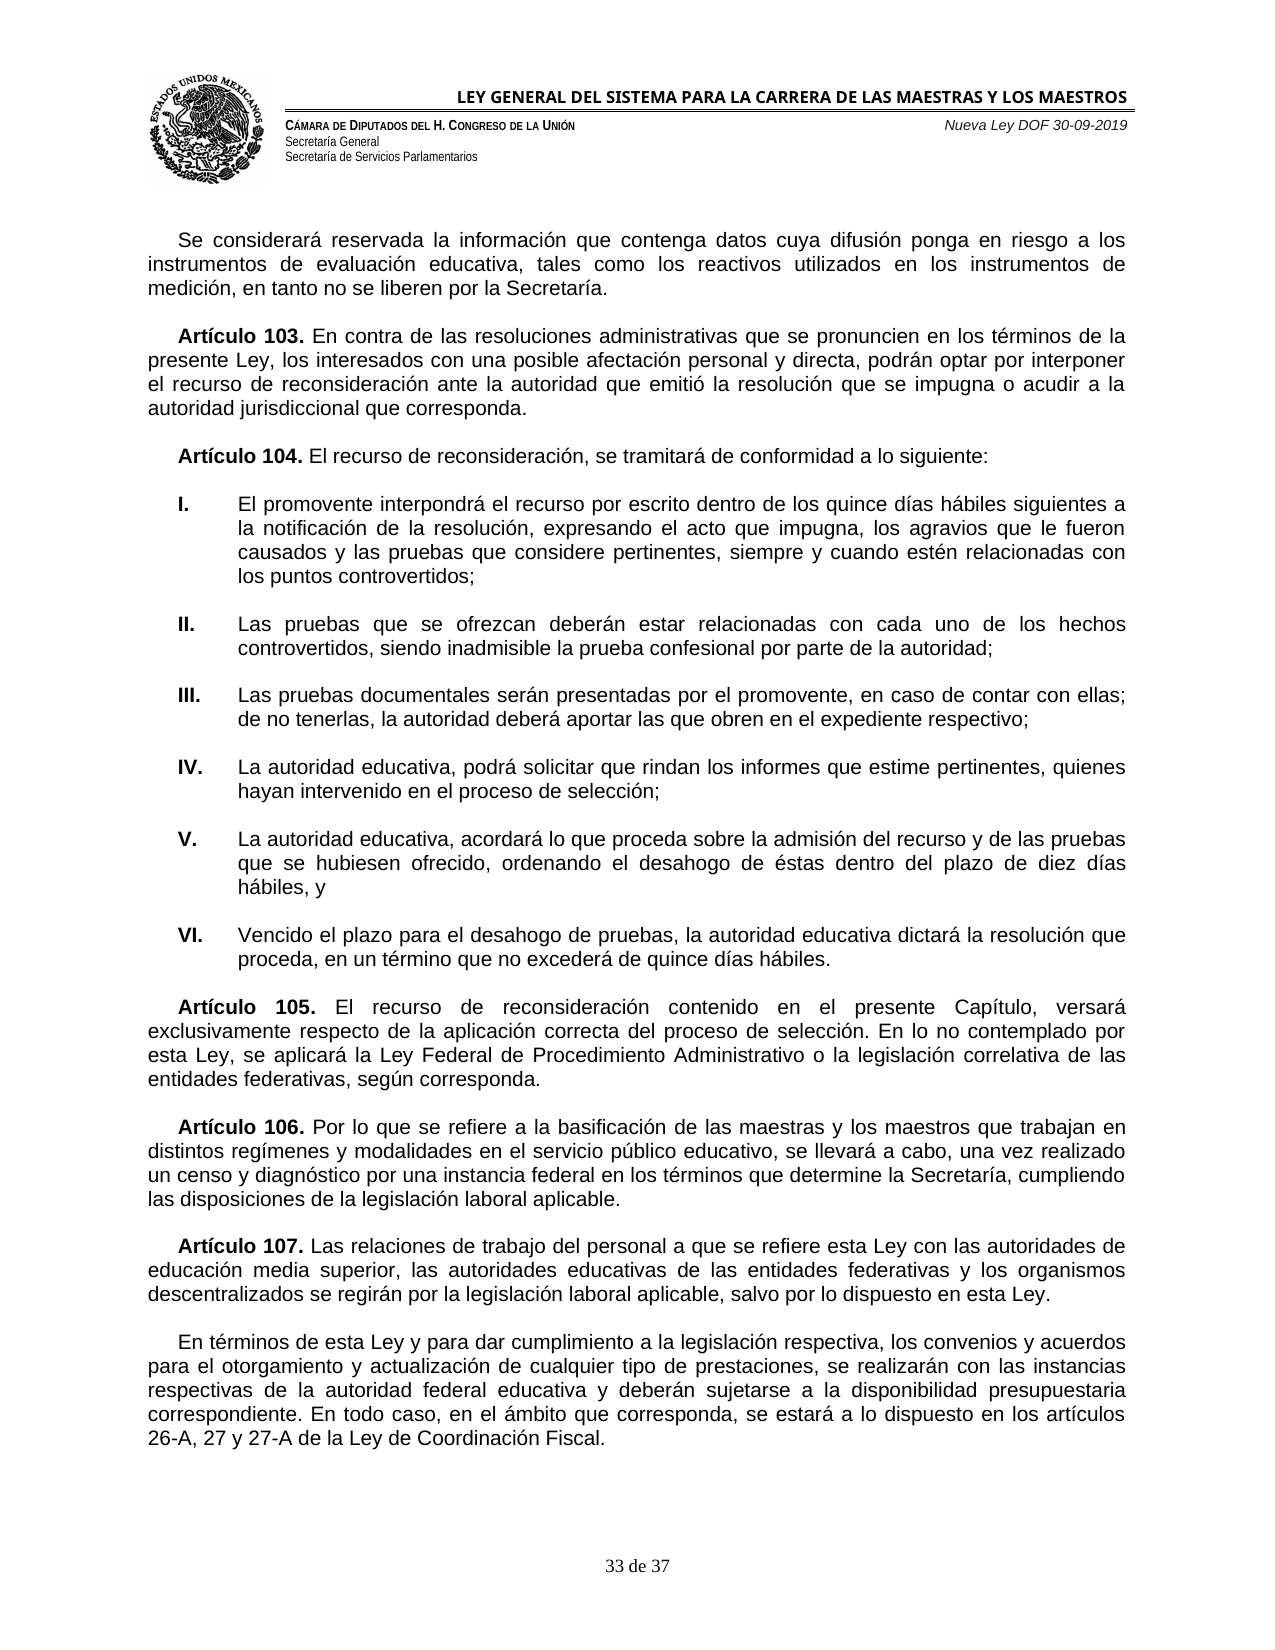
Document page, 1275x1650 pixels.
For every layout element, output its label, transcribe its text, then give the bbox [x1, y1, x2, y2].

text Artículo 105. El recurso de reconsideración contenido en el presente Capítulo, versará exclusivamente respecto de la aplicación correcta del proceso de selección. En lo no contemplado por esta Ley, se aplicará la Ley Federal de Procedimiento Administrativo o la legislación correlativa de las entidades federativas, según corresponda. [148, 995, 1127, 1091]
text I. El promovente interpondrá el recurso por escrito dentro de los quince días hábiles siguientes a la notificación de la resolución, expresando el acto que impugna, los agravios que le fueron causados y las pruebas que considere pertinentes, siempre y cuando estén relacionadas con los puntos controvertidos; [178, 492, 1127, 587]
text IV. La autoridad educativa, podrá solicitar que rindan los informes que estime pertinentes, quienes hayan intervenido en el proceso de selección; [178, 755, 1127, 803]
text II. Las pruebas que se ofrezcan deberán estar relacionadas con cada uno de los hechos controvertidos, siendo inadmisible la prueba confesional por parte de la autoridad; [178, 611, 1127, 659]
text Artículo 104. El recurso de reconsideración, se tramitará de conformidad a lo siguiente: [148, 444, 1127, 468]
text Se considerará reservada la información que contenga datos cuya difusión ponga en riesgo a los instrumentos de evaluación educativa, tales como los reactivos utilizados en los instrumentos de medición, en tanto no se liberen por la Secretaría. [148, 228, 1127, 300]
text Artículo 106. Por lo que se refiere a la basificación de las maestras y los maestros que trabajan en distintos regímenes y modalidades en el servicio público educativo, se llevará a cabo, una vez realizado un censo y diagnóstico por una instancia federal en los términos que determine la Secretaría, cumpliendo las disposiciones de la legislación laboral aplicable. [148, 1114, 1127, 1210]
text Artículo 107. Las relaciones de trabajo del personal a que se refiere esta Ley con las autoridades de educación media superior, las autoridades educativas de las entidades federativas y los organismos descentralizados se regirán por la legislación laboral aplicable, salvo por lo dispuesto en esta Ley. [148, 1234, 1127, 1306]
text V. La autoridad educativa, acordará lo que proceda sobre la admisión del recurso y de las pruebas que se hubiesen ofrecido, ordenando el desahogo de éstas dentro del plazo de diez días hábiles, y [178, 827, 1127, 899]
text Artículo 103. En contra de las resoluciones administrativas que se pronuncien en los términos de la presente Ley, los interesados con una posible afectación personal y directa, podrán optar por interponer el recurso de reconsideración ante la autoridad que emitió la resolución que se impugna o acudir a la autoridad jurisdiccional que corresponda. [148, 324, 1127, 420]
text III. Las pruebas documentales serán presentadas por el promovente, en caso de contar con ellas; de no tenerlas, la autoridad deberá aportar las que obren en el expediente respectivo; [178, 683, 1127, 731]
text VI. Vencido el plazo para el desahogo de pruebas, la autoridad educativa dictará la resolución que proceda, en un término que no excederá de quince días hábiles. [178, 923, 1127, 971]
text En términos de esta Ley y para dar cumplimiento a la legislación respectiva, los convenios y acuerdos para el otorgamiento y actualización de cualquier tipo de prestaciones, se realizarán con las instancias respectivas de la autoridad federal educativa y deberán sujetarse a la disponibilidad presupuestaria correspondiente. En todo caso, en el ámbito que corresponda, se estará a lo dispuesto en los artículos 26-A, 27 y 27-A de la Ley de Coordinación Fiscal. [148, 1330, 1127, 1450]
